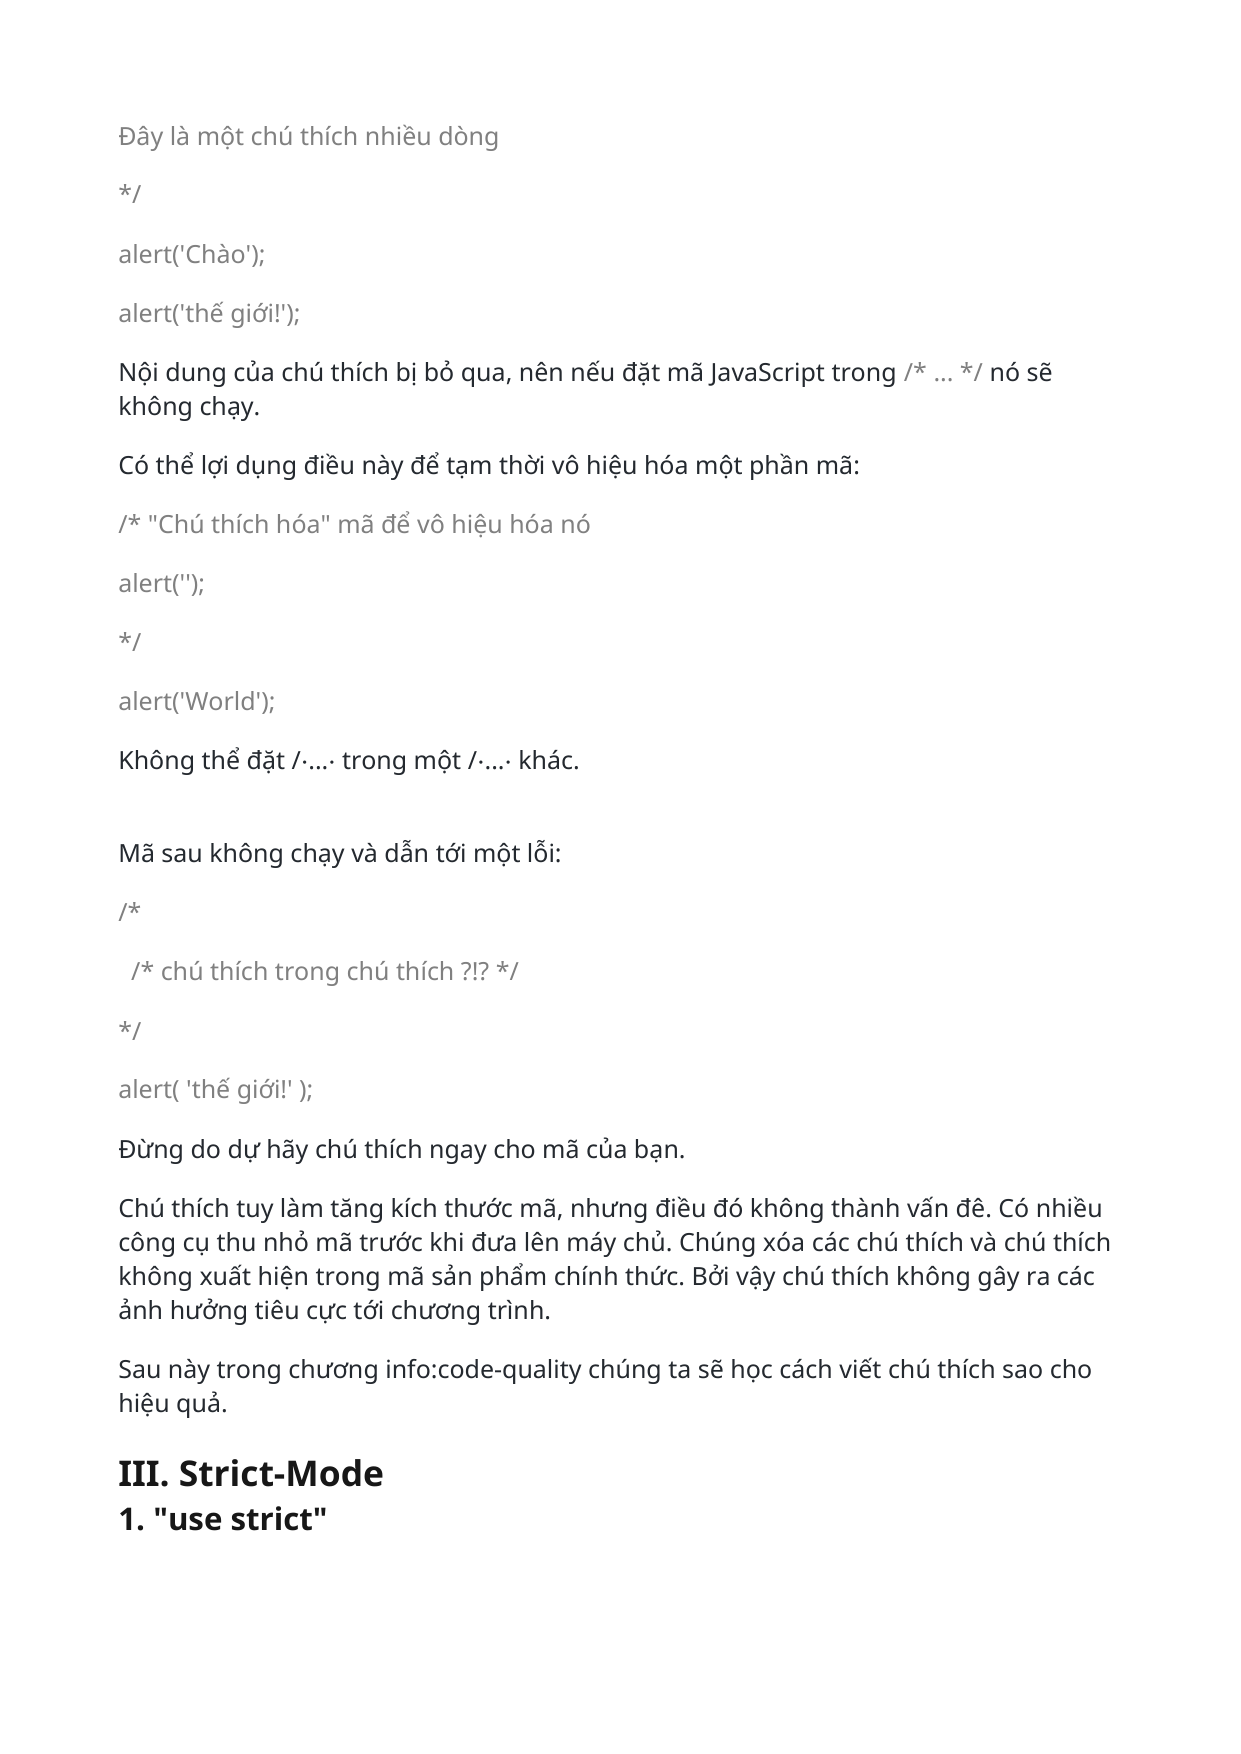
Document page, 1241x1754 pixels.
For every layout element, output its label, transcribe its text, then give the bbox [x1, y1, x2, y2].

subtitle III. Strict-Mode [118, 1449, 1122, 1497]
text Mã sau không chạy và dẫn tới một lỗi: [118, 836, 1122, 870]
subtitle 1. "use strict" [118, 1497, 1122, 1540]
text */ [118, 625, 1122, 659]
text */ [118, 177, 1122, 211]
text */ [118, 1013, 1122, 1047]
text alert('thế giới!'); [118, 295, 1122, 329]
text /* chú thích trong chú thích ?!? */ [118, 954, 1122, 988]
text Đây là một chú thích nhiều dòng [118, 118, 1122, 152]
text alert( 'thế giới!' ); [118, 1072, 1122, 1106]
text alert('Chào'); [118, 236, 1122, 270]
text Có thể lợi dụng điều này để tạm thời vô hiệu hóa một phần mã: [118, 447, 1122, 482]
text alert(''); [118, 566, 1122, 600]
text Đừng do dự hãy chú thích ngay cho mã của bạn. [118, 1131, 1122, 1165]
text Sau này trong chương info:code-quality chúng ta sẽ học cách viết chú thích sao cho hiệu quả. [118, 1352, 1122, 1420]
text /* "Chú thích hóa" mã để vô hiệu hóa nó [118, 507, 1122, 541]
text Chú thích tuy làm tăng kích thước mã, nhưng điều đó không thành vấn đê. Có nhiều công cụ thu nhỏ mã trước khi đưa lên máy chủ. Chúng xóa các chú thích và chú thích không xuất hiện trong mã sản phẩm chính thức. Bởi vậy chú thích không gây ra các ảnh hưởng tiêu cực tới chương trình. [118, 1190, 1122, 1327]
text Nội dung của chú thích bị bỏ qua, nên nếu đặt mã JavaScript trong /* ... */ nó sẽ không chạy. [118, 354, 1122, 422]
text /* [118, 895, 1122, 929]
text alert('World'); [118, 684, 1122, 718]
text Không thể đặt /⋅...⋅ trong một /⋅...⋅ khác. [118, 743, 1122, 777]
